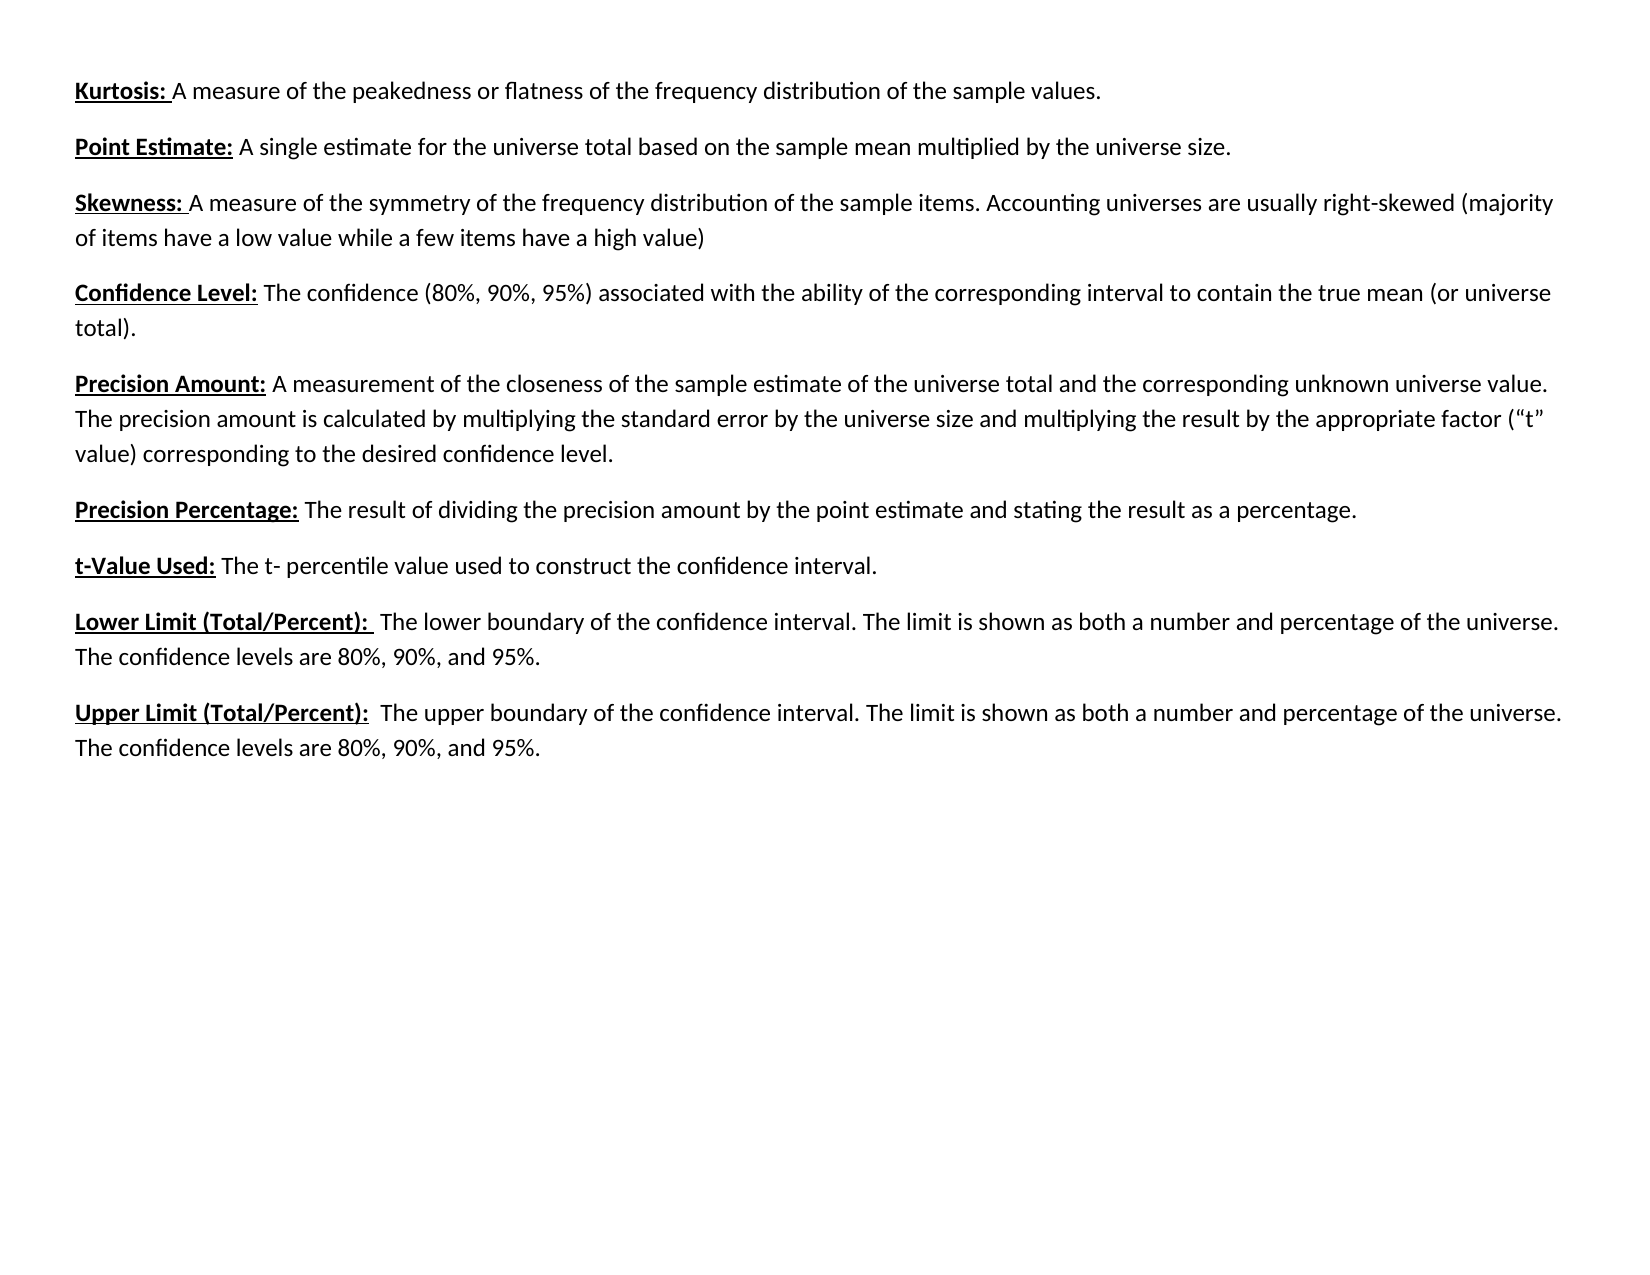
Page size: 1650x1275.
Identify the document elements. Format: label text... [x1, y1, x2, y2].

text Confidence Level: The confidence (80%, 90%, 95%) associated with the ability of the corresponding interval to contain the true mean (or universe total). [75, 277, 1575, 343]
text Upper Limit (Total/Percent): The upper boundary of the confidence interval. The limit is shown as both a number and percentage of the universe. The confidence levels are 80%, 90%, and 95%. [75, 697, 1575, 762]
text Precision Amount: A measurement of the closeness of the sample estimate of the universe total and the corresponding unknown universe value. The precision amount is calculated by multiplying the standard error by the universe size and multiplying the result by the appropriate factor (“t” value) corresponding to the desired confidence level. [75, 368, 1575, 469]
text t-Value Used: The t- percentile value used to construct the confidence interval. [75, 550, 1575, 581]
text Precision Percentage: The result of dividing the precision amount by the point estimate and stating the result as a percentage. [75, 494, 1575, 525]
text Kurtosis: A measure of the peakedness or flatness of the frequency distribution of the sample values. [75, 75, 1575, 106]
text Lower Limit (Total/Percent): The lower boundary of the confidence interval. The limit is shown as both a number and percentage of the universe. The confidence levels are 80%, 90%, and 95%. [75, 606, 1575, 671]
text Point Estimate: A single estimate for the universe total based on the sample mean multiplied by the universe size. [75, 131, 1575, 161]
text Skewness: A measure of the symmetry of the frequency distribution of the sample items. Accounting universes are usually right-skewed (majority of items have a low value while a few items have a high value) [75, 187, 1575, 252]
